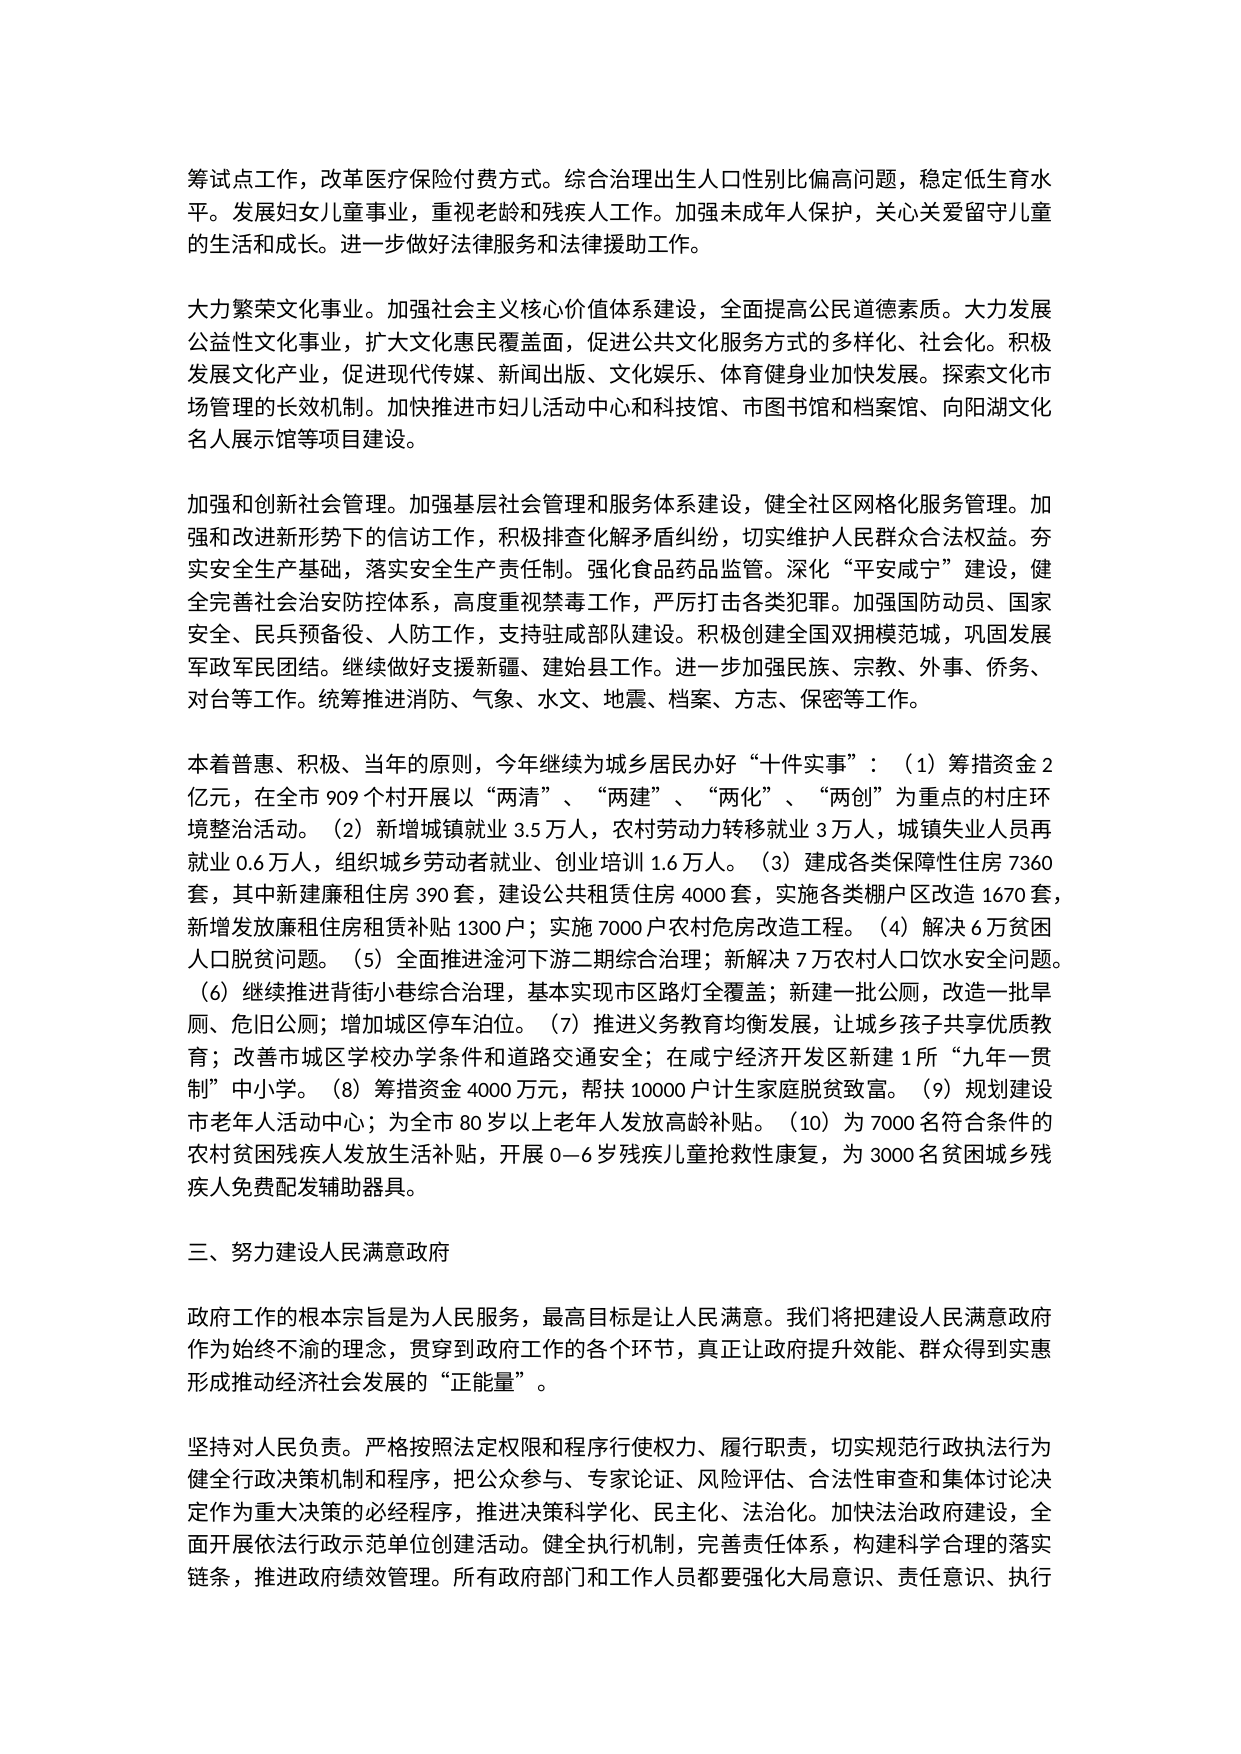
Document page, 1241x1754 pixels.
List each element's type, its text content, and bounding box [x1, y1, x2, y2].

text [187, 1429, 1053, 1592]
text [187, 162, 1053, 259]
text 加强和创新社会管理。加强基层社会管理和服务体系建设，健全社区网格化服务管理。加强和改进新形势下的信访工作，积极排查化解矛盾纠纷，切实维护人民群众合法权益。夯实安全生产基础，落实安全生产责任制。强化食品药品监管。深化“平安咸宁”建设，健全完善社会治安防控体系，高度重视禁毒工作，严厉打击各类犯罪。加强国防动员、国家安全、民兵预备役、人防工作，支持驻咸部队建设。积极创建全国双拥模范城，巩固发展军政军民团结。继续做好支援新疆、建始县工作。进一步加强民族、宗教、外事、侨务、对台等工作。统筹推进消防、气象、水文、地震、档案、方志、保密等工作。 [187, 487, 1053, 714]
text 政府工作的根本宗旨是为人民服务，最高目标是让人民满意。我们将把建设人民满意政府作为始终不渝的理念，贯穿到政府工作的各个环节，真正让政府提升效能、群众得到实惠，形成推动经济社会发展的“正能量”。 [187, 1299, 1053, 1397]
text 三、努力建设人民满意政府 [187, 1234, 1053, 1267]
text 本着普惠、积极、当年的原则，今年继续为城乡居民办好“十件实事”：（1）筹措资金2亿元，在全市909个村开展以“两清”、“两建”、“两化”、“两创”为重点的村庄环境整治活动。（2）新增城镇就业3.5万人，农村劳动力转移就业3万人，城镇失业人员再就业0.6万人，组织城乡劳动者就业、创业培训1.6万人。（3）建成各类保障性住房7360套，其中新建廉租住房390套，建设公共租赁住房4000套，实施各类棚户区改造1670套，新增发放廉租住房租赁补贴1300户；实施7000户农村危房改造工程。（4）解决6万贫困人口脱贫问题。（5）全面推进淦河下游二期综合治理；新解决7万农村人口饮水安全问题。（6）继续推进背街小巷综合治理，基本实现市区路灯全覆盖；新建一批公厕，改造一批旱厕、危旧公厕；增加城区停车泊位。（7）推进义务教育均衡发展，让城乡孩子共享优质教育；改善市城区学校办学条件和道路交通安全；在咸宁经济开发区新建1所“九年一贯制”中小学。（8）筹措资金4000万元，帮扶10000户计生家庭脱贫致富。（9）规划建设市老年人活动中心；为全市80岁以上老年人发放高龄补贴。（10）为7000名符合条件的农村贫困残疾人发放生活补贴，开展0—6岁残疾儿童抢救性康复，为3000名贫困城乡残疾人免费配发辅助器具。 [187, 747, 1053, 1202]
text 大力繁荣文化事业。加强社会主义核心价值体系建设，全面提高公民道德素质。大力发展公益性文化事业，扩大文化惠民覆盖面，促进公共文化服务方式的多样化、社会化。积极发展文化产业，促进现代传媒、新闻出版、文化娱乐、体育健身业加快发展。探索文化市场管理的长效机制。加快推进市妇儿活动中心和科技馆、市图书馆和档案馆、向阳湖文化名人展示馆等项目建设。 [187, 292, 1053, 454]
